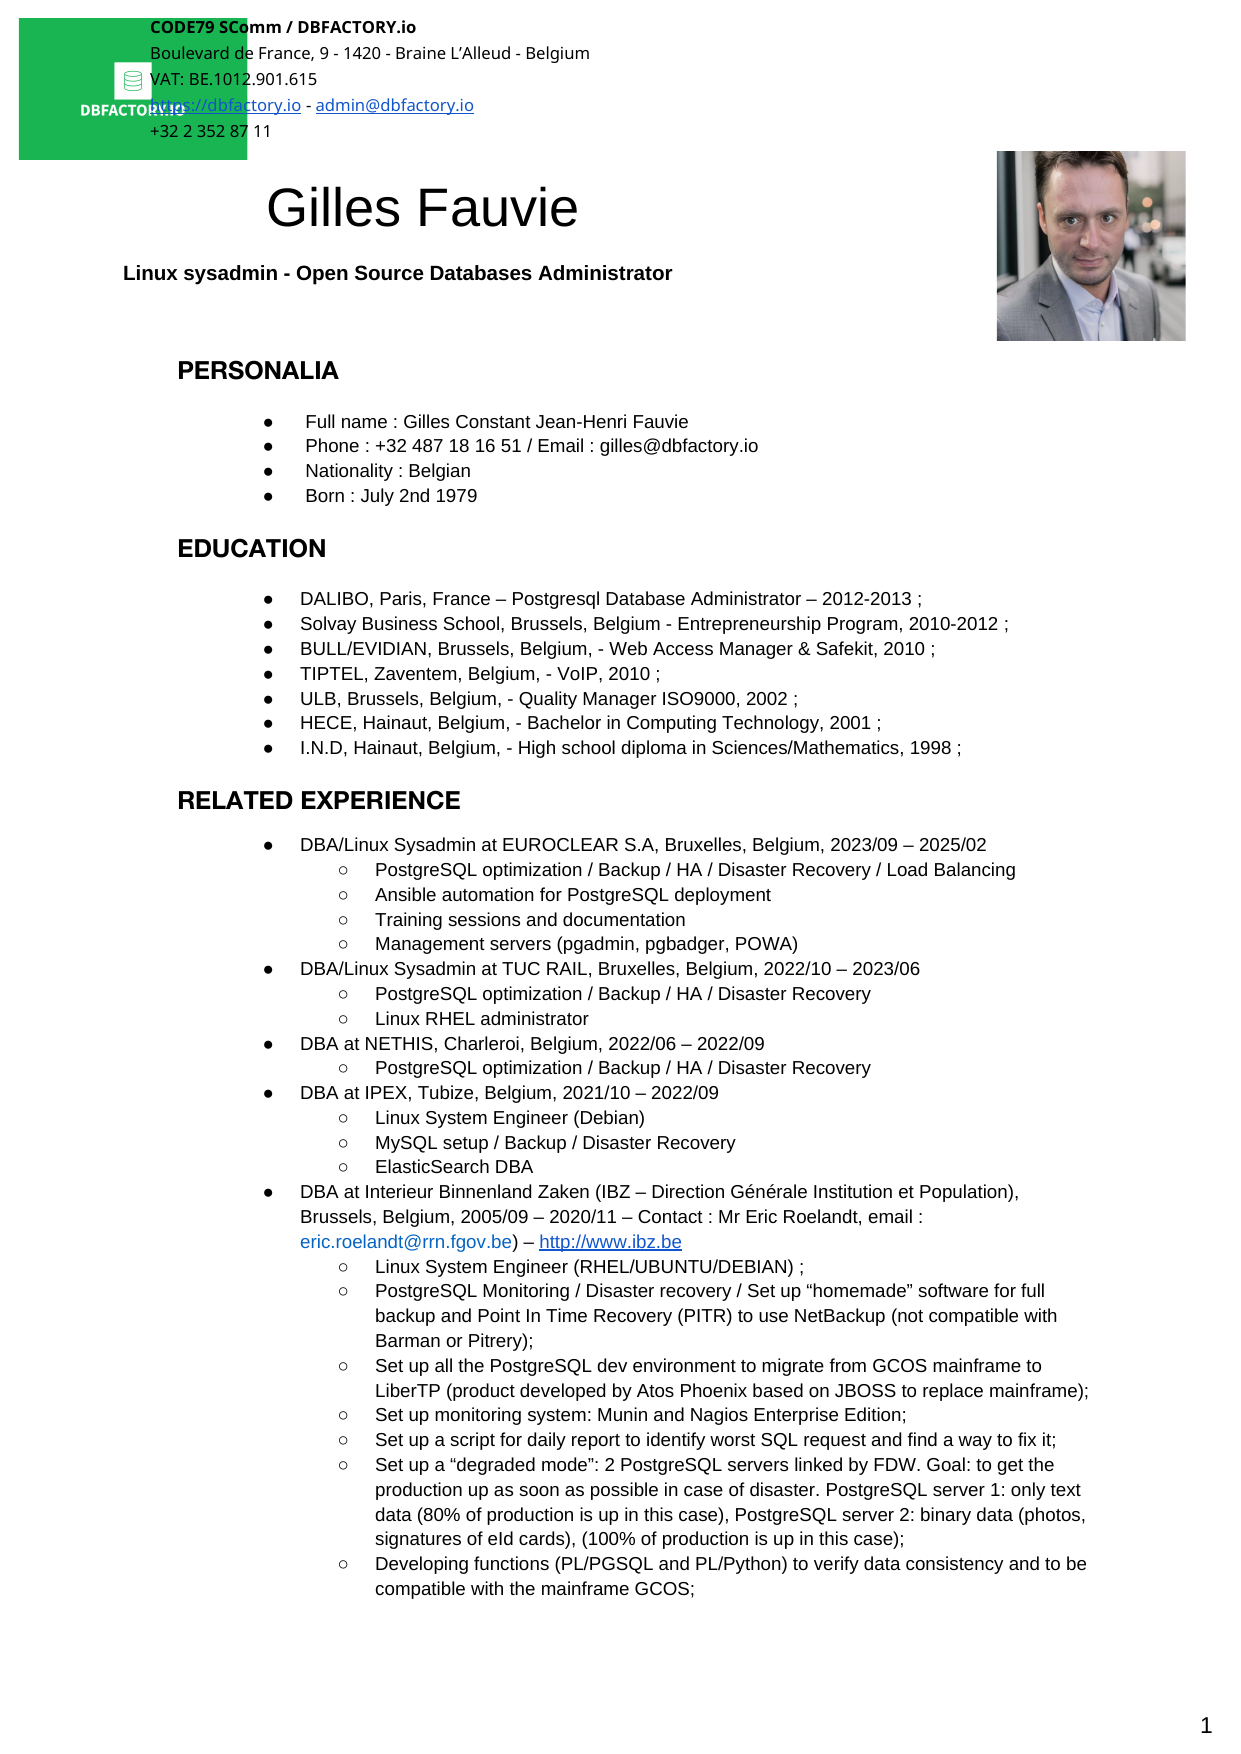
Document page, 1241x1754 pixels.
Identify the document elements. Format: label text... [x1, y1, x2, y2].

list HECE, Hainaut, Belgium, - Bachelor in Computing Technology, 2001 ; [262, 712, 1090, 734]
list Ansible automation for PostgreSQL deployment [337, 883, 1090, 905]
subtitle PERSONALIA [177, 357, 1090, 385]
list DALIBO, Paris, France – Postgresql Database Administrator – 2012-2013 ; [262, 588, 1090, 610]
list TIPTEL, Zaventem, Belgium, - VoIP, 2010 ; [262, 662, 1090, 684]
list DBA at IPEX, Tubize, Belgium, 2021/10 – 2022/09 [262, 1082, 1090, 1103]
list PostgreSQL optimization / Backup / HA / Disaster Recovery [337, 983, 1090, 1004]
subtitle RELATED EXPERIENCE [177, 787, 1090, 815]
list Developing functions (PL/PGSQL and PL/Python) to verify data consistency and to be compatible with the mainframe GCOS; [337, 1553, 1090, 1599]
list Phone : +32 487 18 16 51 / Email : gilles@dbfactory.io [262, 435, 1090, 457]
list Set up a “degraded mode”: 2 PostgreSQL servers linked by FDW. Goal: to get the production up as soon as possible in case of disaster. PostgreSQL server 1: only text data (80% of production is up in this case), PostgreSQL server 2: binary data (photos, signatures of eId cards), (100% of production is up in this case); [337, 1454, 1090, 1550]
picture [18, 18, 248, 160]
list BULL/EVIDIAN, Brussels, Belgium, - Web Access Manager & Safekit, 2010 ; [262, 638, 1090, 659]
list PostgreSQL Monitoring / Disaster recovery / Set up “homemade” software for full backup and Point In Time Recovery (PITR) to use NetBackup (not compatible with Barman or Pitrery); [337, 1280, 1090, 1351]
list Set up all the PostgreSQL dev environment to migrate from GCOS mainframe to LiberTP (product developed by Atos Phoenix based on JBOSS to replace mainframe); [337, 1354, 1090, 1401]
list Linux System Engineer (RHEL/UBUNTU/DEBIAN) ; [337, 1255, 1090, 1277]
list DBA/Linux Sysadmin at TUC RAIL, Bruxelles, Belgium, 2022/10 – 2023/06 [262, 958, 1090, 979]
list Solvay Business School, Brussels, Belgium - Entrepreneurship Program, 2010-2012 ; [262, 613, 1090, 634]
list Set up a script for daily report to identify worst SQL request and find a way to fix it; [337, 1429, 1090, 1451]
list I.N.D, Hainaut, Belgium, - High school diploma in Sciences/Mathematics, 1998 ; [262, 737, 1090, 758]
picture [996, 151, 1186, 341]
list DBA at Interieur Binnenland Zaken (IBZ – Direction Générale Institution et Population), Brussels, Belgium, 2005/09 – 2020/11 – Contact : Mr Eric Roelandt, email : eric.roelandt@rrn.fgov.be) – http://www.ibz.be [262, 1181, 1090, 1252]
list ElasticSearch DBA [337, 1156, 1090, 1178]
list Nationality : Belgian [262, 460, 1090, 482]
title Gilles Fauvie [123, 176, 996, 238]
list Management servers (pgadmin, pgbadger, POWA) [337, 933, 1090, 955]
list PostgreSQL optimization / Backup / HA / Disaster Recovery [337, 1057, 1090, 1079]
text Linux sysadmin - Open Source Databases Administrator [123, 244, 996, 285]
list Linux System Engineer (Debian) [337, 1107, 1090, 1128]
list DBA/Linux Sysadmin at EUROCLEAR S.A, Bruxelles, Belgium, 2023/09 – 2025/02 [262, 834, 1090, 856]
list Full name : Gilles Constant Jean-Henri Fauvie [262, 410, 1090, 432]
list DBA at NETHIS, Charleroi, Belgium, 2022/06 – 2022/09 [262, 1032, 1090, 1054]
list Born : July 2nd 1979 [262, 485, 1090, 506]
list Set up monitoring system: Munin and Nagios Enterprise Edition; [337, 1404, 1090, 1426]
list ULB, Brussels, Belgium, - Quality Manager ISO9000, 2002 ; [262, 687, 1090, 709]
list Training sessions and documentation [337, 908, 1090, 930]
subtitle EDUCATION [177, 534, 1090, 563]
list MySQL setup / Backup / Disaster Recovery [337, 1131, 1090, 1153]
list PostgreSQL optimization / Backup / HA / Disaster Recovery / Load Balancing [337, 859, 1090, 880]
list Linux RHEL administrator [337, 1007, 1090, 1029]
